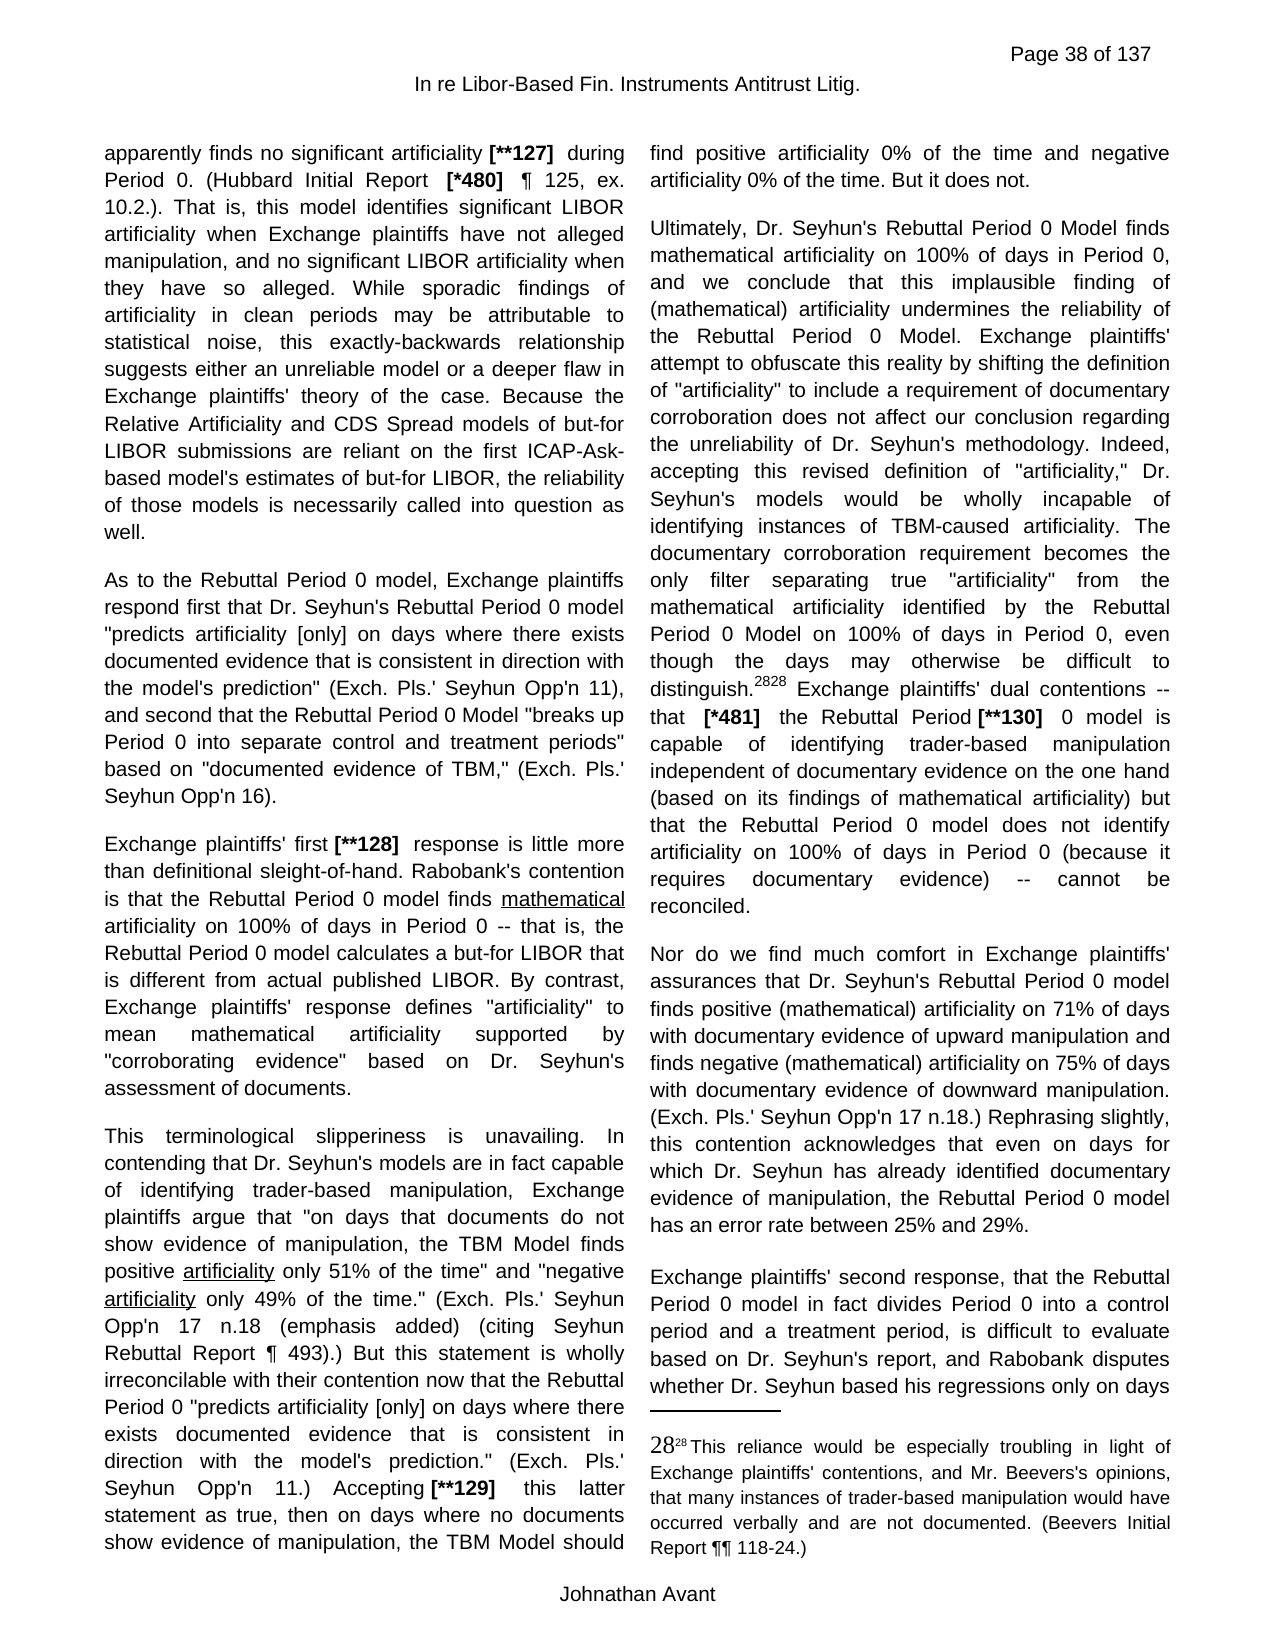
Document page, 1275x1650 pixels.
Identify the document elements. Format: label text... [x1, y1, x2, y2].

text As to the Rebuttal Period 0 model, Exchange plaintiffs respond first that Dr. Seyhun's Rebuttal Period 0 model "predicts artificiality [only] on days where there exists documented evidence that is consistent in direction with the model's prediction" (Exch. Pls.' Seyhun Opp'n 11), and second that the Rebuttal Period 0 Model "breaks up Period 0 into separate control and treatment periods" based on "documented evidence of TBM," (Exch. Pls.' Seyhun Opp'n 16). [104, 564, 625, 808]
text This terminological slipperiness is unavailing. In contending that Dr. Seyhun's models are in fact capable of identifying trader-based manipulation, Exchange plaintiffs argue that "on days that documents do not show evidence of manipulation, the TBM Model finds positive artificiality only 51% of the time" and "negative artificiality only 49% of the time." (Exch. Pls.' Seyhun Opp'n 17 n.18 (emphasis added) (citing Seyhun Rebuttal Report ¶ 493).) But this statement is wholly irreconcilable with their contention now that the Rebuttal Period 0 "predicts artificiality [only] on days where there exists documented evidence that is consistent in direction with the model's prediction." (Exch. Pls.' Seyhun Opp'n 11.) Accepting [**129] this latter statement as true, then on days where no documents show evidence of manipulation, the TBM Model should find positive artificiality 0% of the time and negative artificiality 0% of the time. But it does not. [104, 1121, 625, 1554]
text Nor do we find much comfort in Exchange plaintiffs' assurances that Dr. Seyhun's Rebuttal Period 0 model finds positive (mathematical) artificiality on 71% of days with documentary evidence of upward manipulation and finds negative (mathematical) artificiality on 75% of days with documentary evidence of downward manipulation. (Exch. Pls.' Seyhun Opp'n 17 n.18.) Rephrasing slightly, this contention acknowledges that even on days for which Dr. Seyhun has already identified documentary evidence of manipulation, the Rebuttal Period 0 model has an error rate between 25% and 29%. [650, 939, 1171, 1237]
text Ultimately, Dr. Seyhun's Rebuttal Period 0 Model finds mathematical artificiality on 100% of days in Period 0, and we conclude that this implausible finding of (mathematical) artificiality undermines the reliability of the Rebuttal Period 0 Model. Exchange plaintiffs' attempt to obfuscate this reality by shifting the definition of "artificiality" to include a requirement of documentary corroboration does not affect our conclusion regarding the unreliability of Dr. Seyhun's methodology. Indeed, accepting this revised definition of "artificiality," Dr. Seyhun's models would be wholly incapable of identifying instances of TBM-caused artificiality. The documentary corroboration requirement becomes the only filter separating true "artificiality" from the mathematical artificiality identified by the Rebuttal Period 0 Model on 100% of days in Period 0, even though the days may otherwise be difficult to distinguish.28 Exchange plaintiffs' dual contentions -- that [*481] the Rebuttal Period [**130] 0 model is capable of identifying trader-based manipulation independent of documentary evidence on the one hand (based on its findings of mathematical artificiality) but that the Rebuttal Period 0 model does not identify artificiality on 100% of days in Period 0 (because it requires documentary evidence) -- cannot be reconciled. [650, 212, 1171, 918]
text Exchange plaintiffs' first [**128] response is little more than definitional sleight-of-hand. Rabobank's contention is that the Rebuttal Period 0 model finds mathematical artificiality on 100% of days in Period 0 -- that is, the Rebuttal Period 0 model calculates a but-for LIBOR that is different from actual published LIBOR. By contrast, Exchange plaintiffs' response defines "artificiality" to mean mathematical artificiality supported by "corroborating evidence" based on Dr. Seyhun's assessment of documents. [104, 829, 625, 1100]
